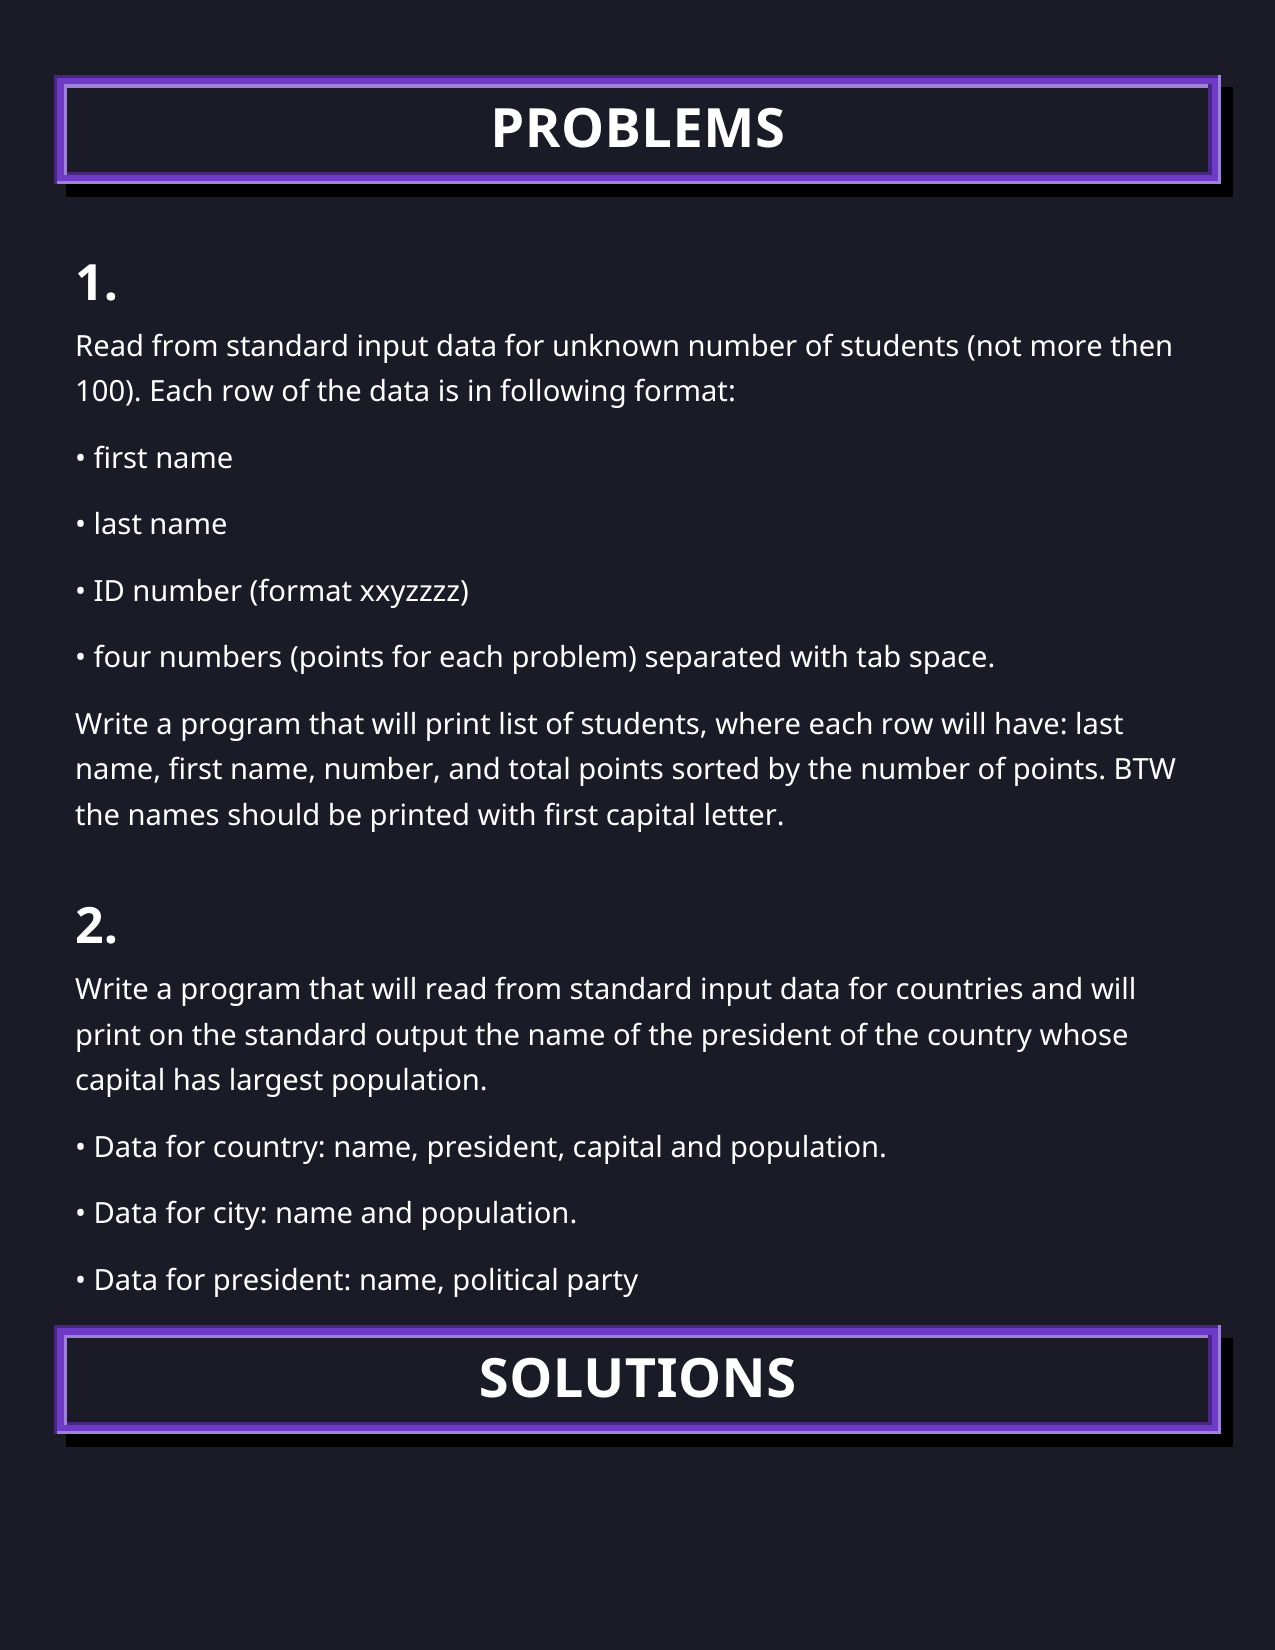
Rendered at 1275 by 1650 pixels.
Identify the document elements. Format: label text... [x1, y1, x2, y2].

text Write a program that will read from standard input data for countries and will print on the standard output the name of the president of the country whose capital has largest population. [75, 968, 1200, 1099]
subtitle 1. [75, 247, 1200, 315]
text • first name [75, 437, 1200, 477]
title SOLUTIONS [67, 1338, 1208, 1422]
text • Data for city: name and population. [75, 1192, 1200, 1232]
text • last name [75, 503, 1200, 543]
text Write a program that will print list of students, where each row will have: last name, first name, number, and total points sorted by the number of points. BTW the names should be printed with first capital letter. [75, 703, 1200, 834]
text Read from standard input data for unknown number of students (not more then 100). Each row of the data is in following format: [75, 325, 1200, 410]
title PROBLEMS [67, 88, 1208, 172]
text • ID number (format xxyzzzz) [75, 570, 1200, 610]
text • four numbers (points for each problem) separated with tab space. [75, 636, 1200, 676]
text • Data for president: name, political party [75, 1259, 1200, 1298]
text • Data for country: name, president, capital and population. [75, 1126, 1200, 1166]
subtitle 2. [75, 890, 1200, 958]
